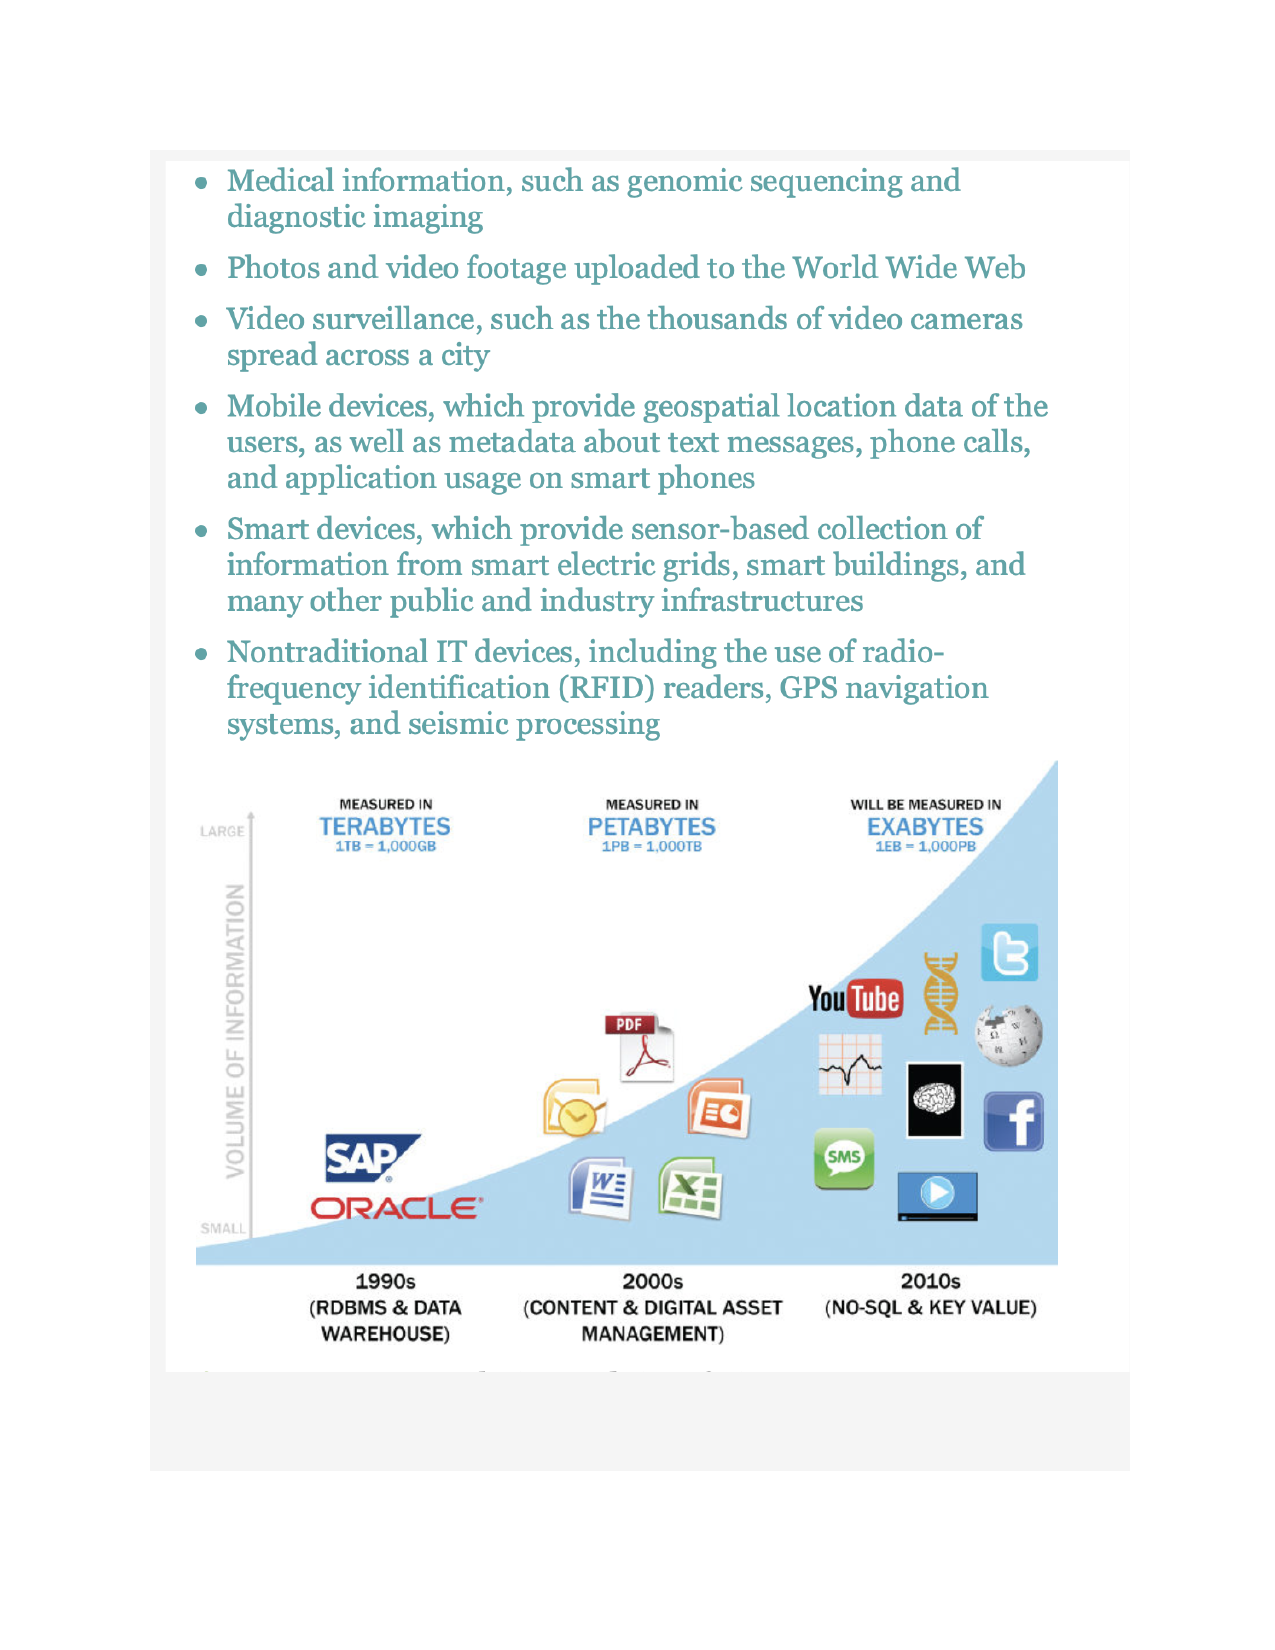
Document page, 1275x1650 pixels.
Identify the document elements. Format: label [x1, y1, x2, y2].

table_header [150, 150, 1130, 1471]
picture [165, 161, 1130, 1372]
